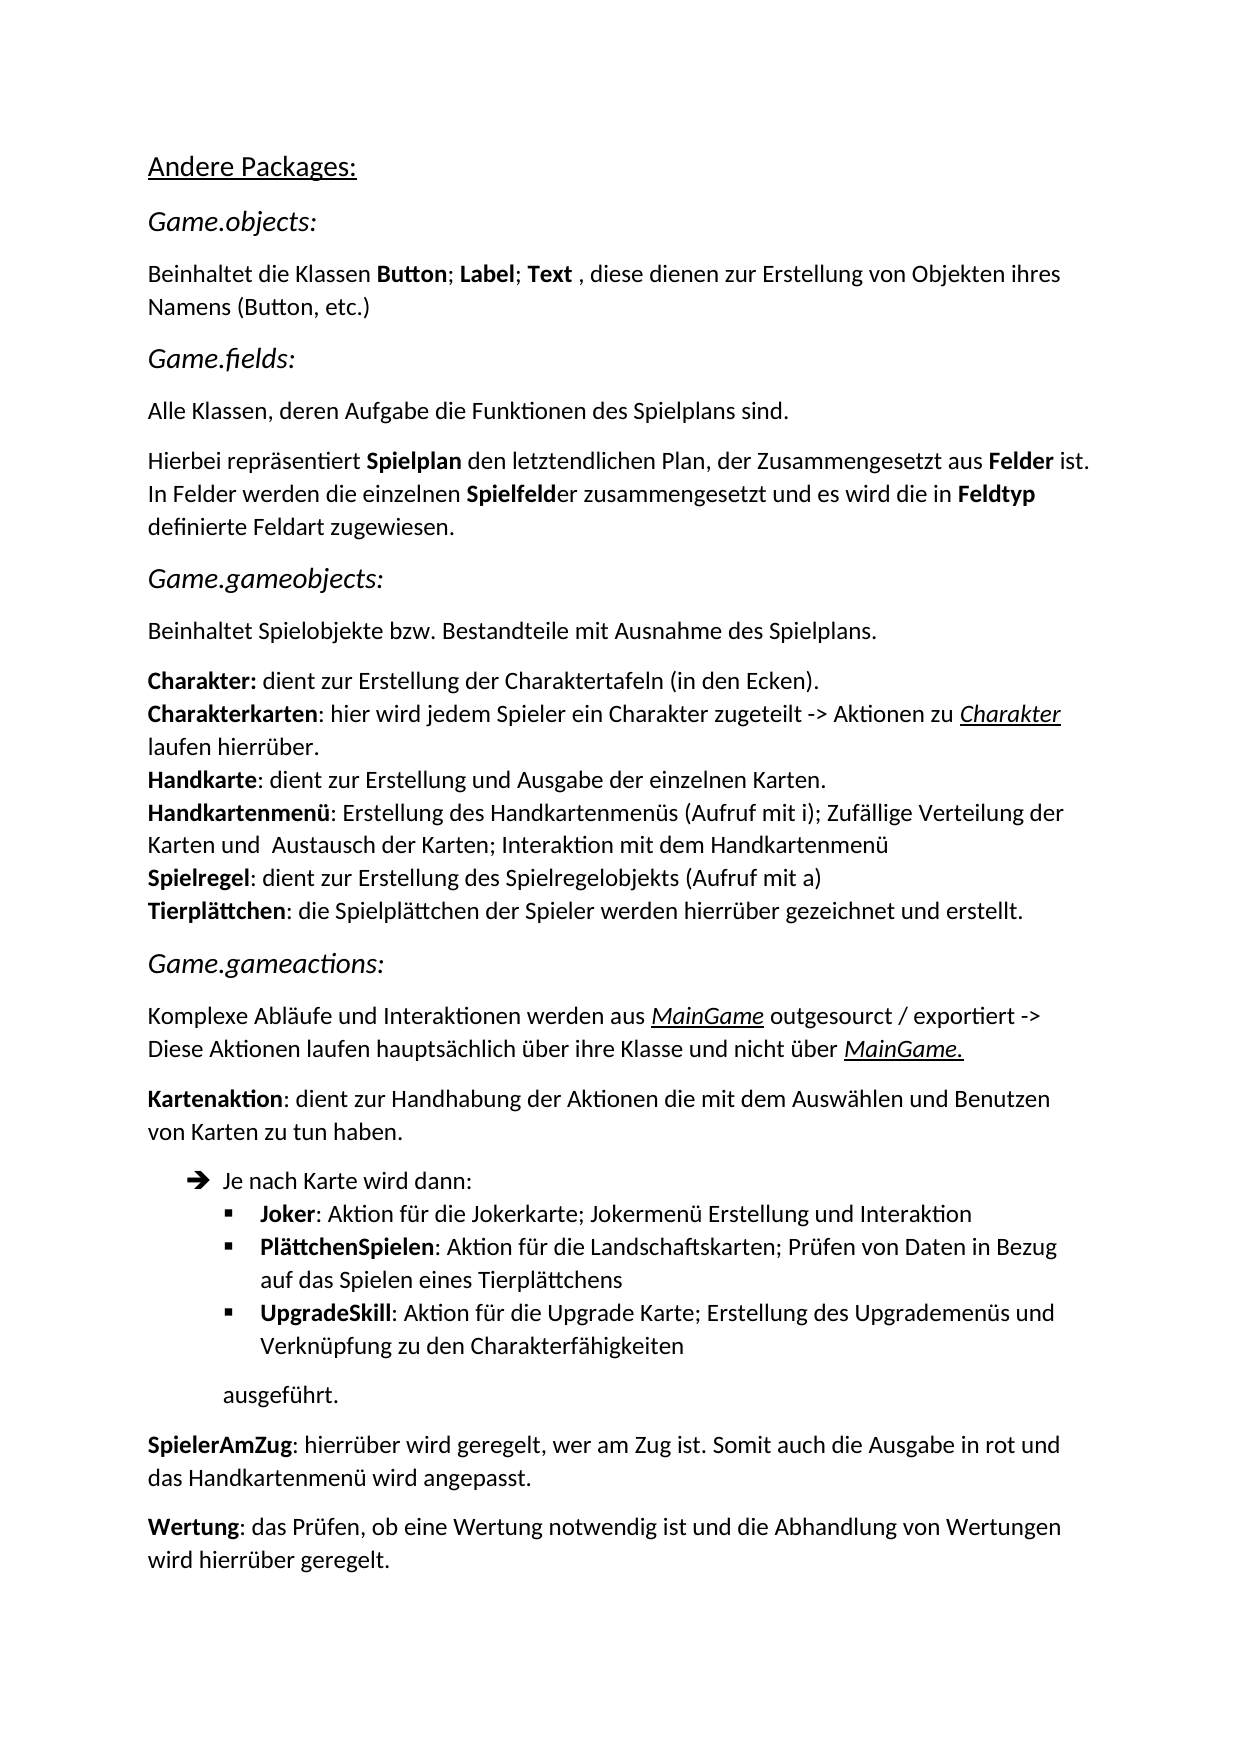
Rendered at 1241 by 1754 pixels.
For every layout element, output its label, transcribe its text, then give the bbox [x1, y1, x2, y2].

text Beinhaltet Spielobjekte bzw. Bestandteile mit Ausnahme des Spielplans. [148, 616, 1093, 646]
list Je nach Karte wird dann: [185, 1165, 1093, 1196]
text SpielerAmZug: hierrüber wird geregelt, wer am Zug ist. Somit auch die Ausgabe in rot und das Handkartenmenü wird angepasst. [148, 1429, 1093, 1492]
text ausgeführt. [223, 1379, 1093, 1410]
text Kartenaktion: dient zur Handhabung der Aktionen die mit dem Auswählen und Benutzen von Karten zu tun haben. [148, 1083, 1093, 1146]
text Andere Packages: [148, 148, 1093, 183]
list PlättchenSpielen: Aktion für die Landschaftskarten; Prüfen von Daten in Bezug auf das Spielen eines Tierplättchens [223, 1231, 1093, 1294]
text Hierbei repräsentiert Spielplan den letztendlichen Plan, der Zusammengesetzt aus Felder ist. In Felder werden die einzelnen Spielfelder zusammengesetzt und es wird die in Feldtyp definierte Feldart zugewiesen. [148, 445, 1093, 541]
text Game.gameactions: [148, 945, 1093, 981]
text Charakter: dient zur Erstellung der Charaktertafeln (in den Ecken). Charakterkarten: hier wird jedem Spieler ein Charakter zugeteilt -> Aktionen zu Charakter laufen hierrüber. Handkarte: dient zur Erstellung und Ausgabe der einzelnen Karten. Handkartenmenü: Erstellung des Handkartenmenüs (Aufruf mit i); Zufällige Verteilung der Karten und Austausch der Karten; Interaktion mit dem Handkartenmenü Spielregel: dient zur Erstellung des Spielregelobjekts (Aufruf mit a) Tierplättchen: die Spielplättchen der Spieler werden hierrüber gezeichnet und erstellt. [148, 665, 1093, 926]
text Komplexe Abläufe und Interaktionen werden aus MainGame outgesourct / exportiert -> Diese Aktionen laufen hauptsächlich über ihre Klasse und nicht über MainGame. [148, 1000, 1093, 1064]
text Alle Klassen, deren Aufgabe die Funktionen des Spielplans sind. [148, 395, 1093, 426]
list UpgradeSkill: Aktion für die Upgrade Karte; Erstellung des Upgrademenüs und Verknüpfung zu den Charakterfähigkeiten [223, 1297, 1093, 1360]
text Game.objects: [148, 203, 1093, 238]
text Wertung: das Prüfen, ob eine Wertung notwendig ist und die Abhandlung von Wertungen wird hierrüber geregelt. [148, 1511, 1093, 1575]
text Game.fields: [148, 340, 1093, 376]
list Joker: Aktion für die Jokerkarte; Jokermenü Erstellung und Interaktion [223, 1198, 1093, 1229]
text Game.gameobjects: [148, 560, 1093, 596]
text Beinhaltet die Klassen Button; Label; Text , diese dienen zur Erstellung von Objekten ihres Namens (Button, etc.) [148, 258, 1093, 321]
